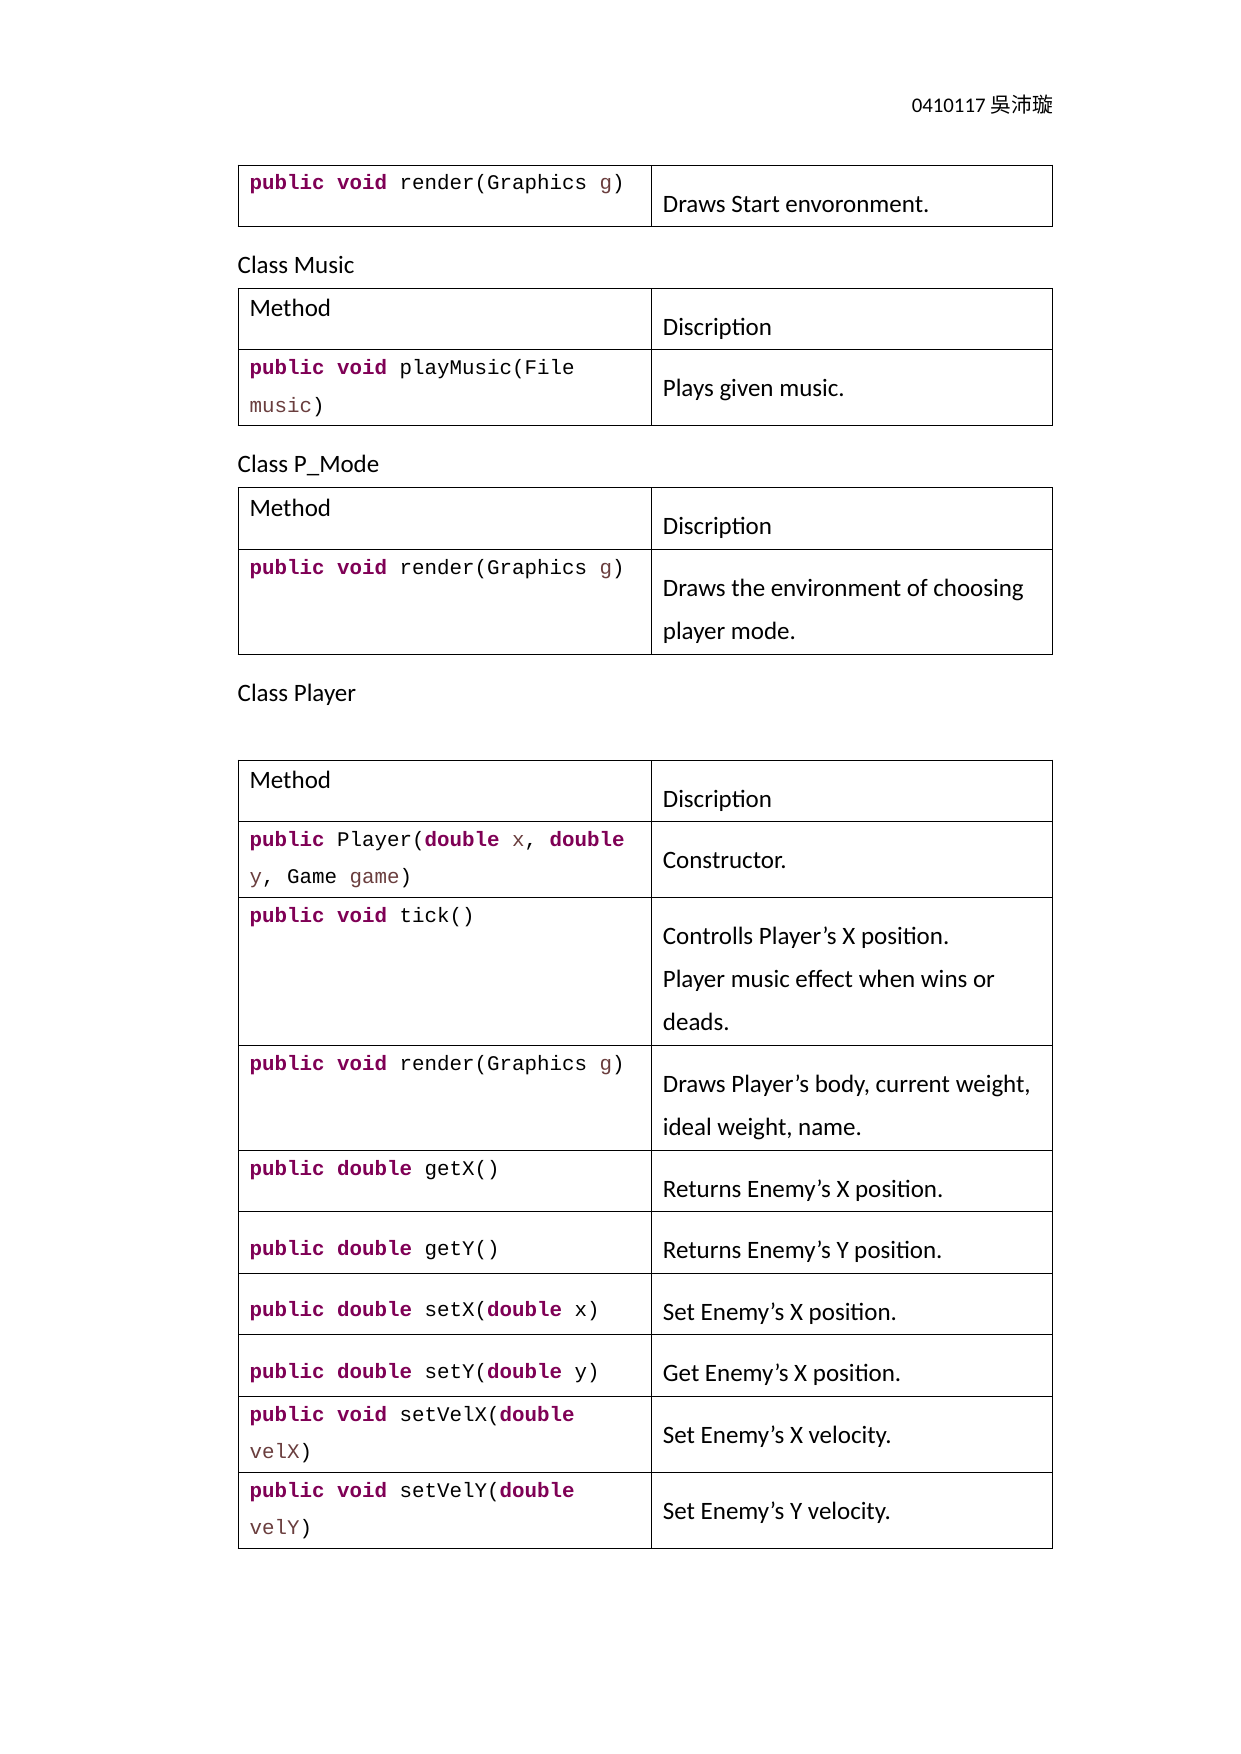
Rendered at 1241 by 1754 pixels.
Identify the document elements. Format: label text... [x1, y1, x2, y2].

table_header Method [239, 289, 651, 349]
table_header Discription [652, 761, 1052, 821]
table_cell public void setVelX(double velX) [239, 1397, 651, 1472]
table_header Method [239, 488, 651, 549]
table_cell Plays given music. [652, 350, 1052, 425]
table_cell Returns Enemy’s Y position. [652, 1212, 1052, 1273]
table_cell Returns Enemy’s X position. [652, 1151, 1052, 1211]
table_cell Set Enemy’s X velocity. [652, 1397, 1052, 1472]
table_cell public double getY() [239, 1212, 651, 1273]
list Class P_Mode [237, 445, 1053, 483]
table_cell Set Enemy’s X position. [652, 1274, 1052, 1334]
table_header Discription [652, 289, 1052, 349]
table_cell public void setVelY(double velY) [239, 1473, 651, 1548]
table_cell Set Enemy’s Y velocity. [652, 1473, 1052, 1548]
list Class Music [237, 246, 1053, 283]
table_cell Controlls Player’s X position. Player music effect when wins or deads. [652, 898, 1052, 1045]
table_cell Draws the environment of choosing player mode. [652, 550, 1052, 653]
table_cell public void tick() [239, 898, 651, 1045]
table_cell public void render(Graphics g) [239, 1046, 651, 1149]
table_cell Get Enemy’s X position. [652, 1335, 1052, 1396]
table_cell public void render(Graphics g) [239, 550, 651, 653]
table_header Discription [652, 488, 1052, 549]
table_cell public Player(double x, double y, Game game) [239, 822, 651, 897]
table_cell public void render(Graphics g) [239, 166, 651, 226]
table_cell public void playMusic(File music) [239, 350, 651, 425]
table_cell public double getX() [239, 1151, 651, 1211]
table_cell Draws Player’s body, current weight, ideal weight, name. [652, 1046, 1052, 1149]
table_cell Draws Start envoronment. [652, 166, 1052, 226]
list Class Player [237, 673, 1053, 754]
table_header Method [239, 761, 651, 821]
table_cell public double setY(double y) [239, 1335, 651, 1396]
table_cell Constructor. [652, 822, 1052, 897]
table_cell public double setX(double x) [239, 1274, 651, 1334]
